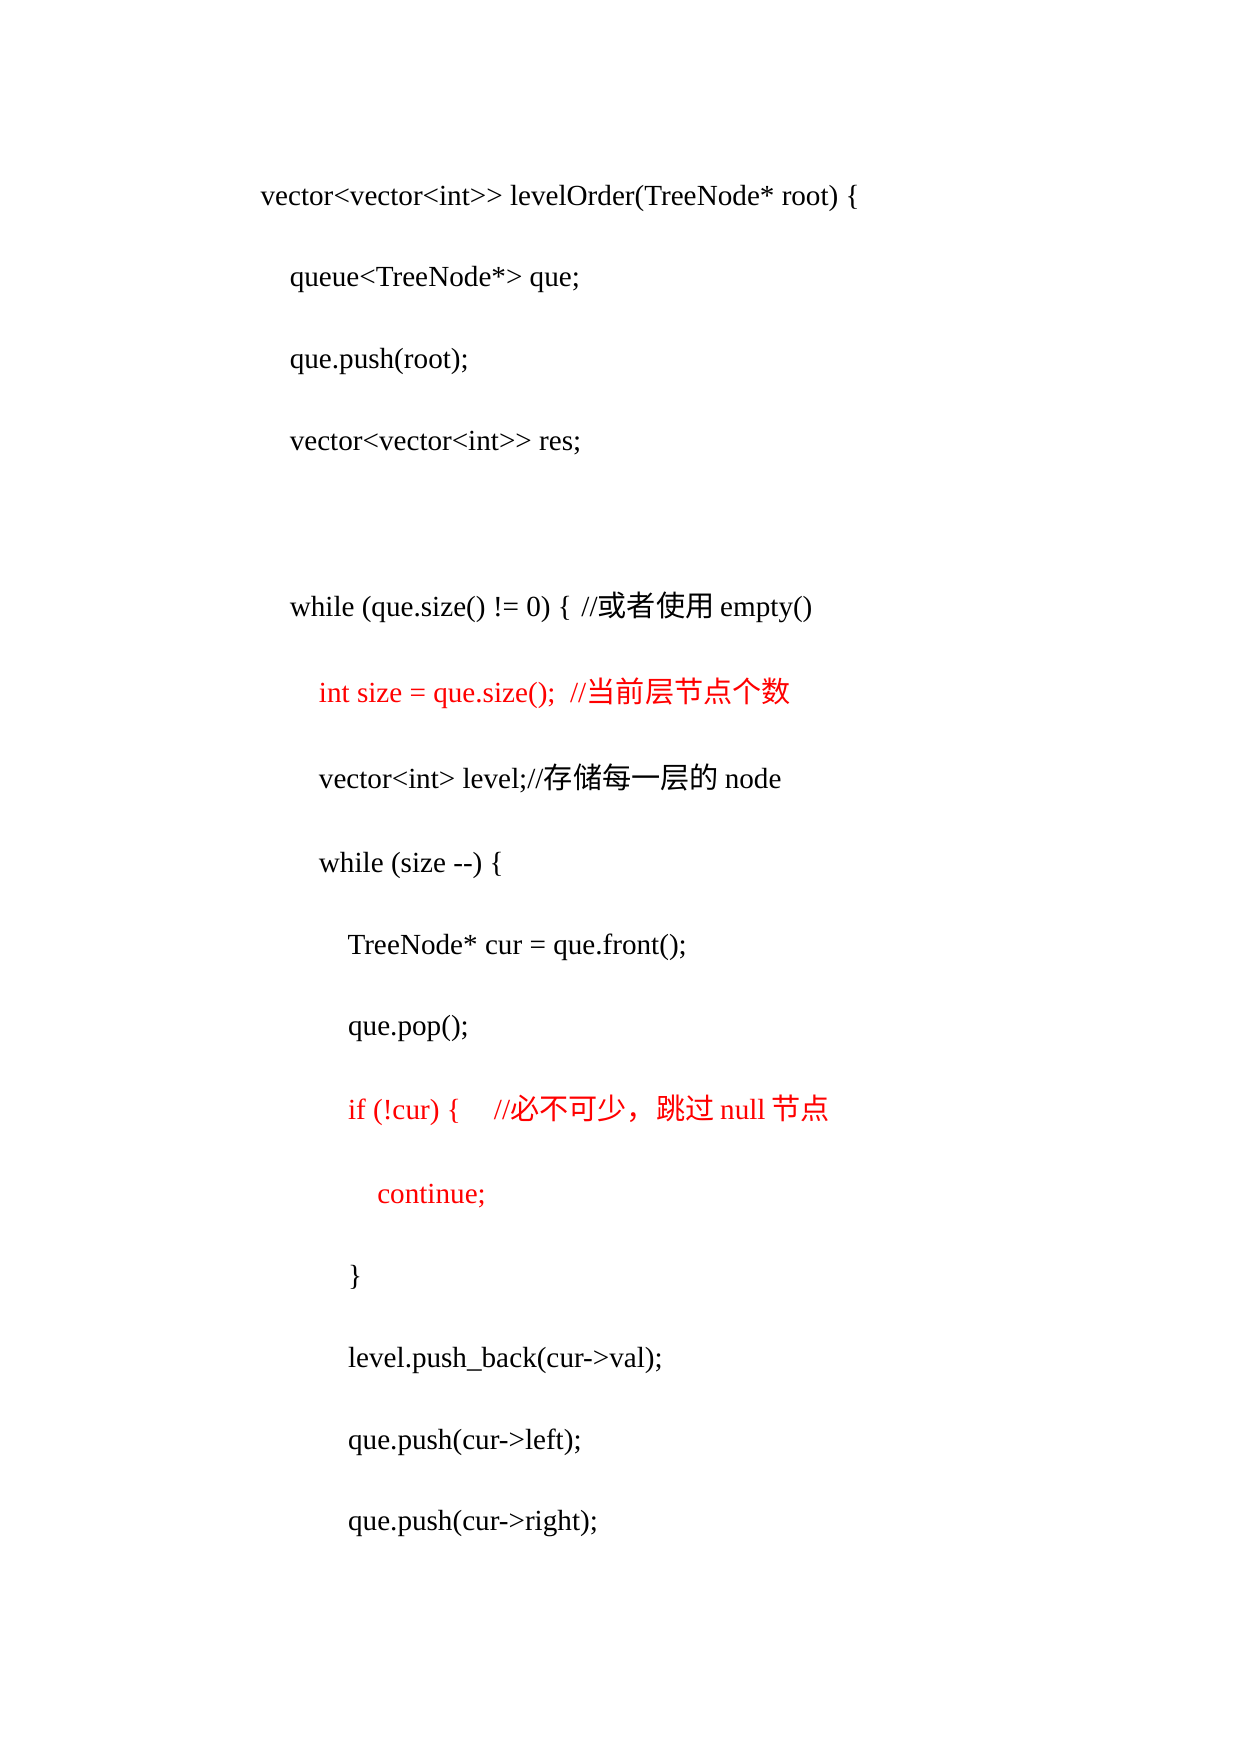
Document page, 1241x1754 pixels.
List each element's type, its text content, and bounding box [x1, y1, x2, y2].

text } [187, 1242, 1053, 1307]
text que.pop(); [187, 993, 1053, 1058]
text vector<vector<int>> levelOrder(TreeNode* root) { [187, 162, 1053, 227]
text queue<TreeNode*> que; [187, 244, 1053, 309]
text vector<int> level;//存储每一层的node [187, 743, 1053, 808]
text while (que.size() != 0) { //或者使用empty() [187, 571, 1053, 636]
text if (!cur) { //必不可少，跳过null节点 [187, 1074, 1053, 1139]
text TreeNode* cur = que.front(); [187, 911, 1053, 976]
text que.push(cur->left); [187, 1406, 1053, 1471]
text vector<vector<int>> res; [187, 407, 1053, 472]
text int size = que.size(); //当前层节点个数 [187, 657, 1053, 722]
text while (size --) { [187, 829, 1053, 894]
text level.push_back(cur->val); [187, 1324, 1053, 1389]
text continue; [187, 1161, 1053, 1226]
text que.push(root); [187, 326, 1053, 391]
text que.push(cur->right); [187, 1488, 1053, 1553]
